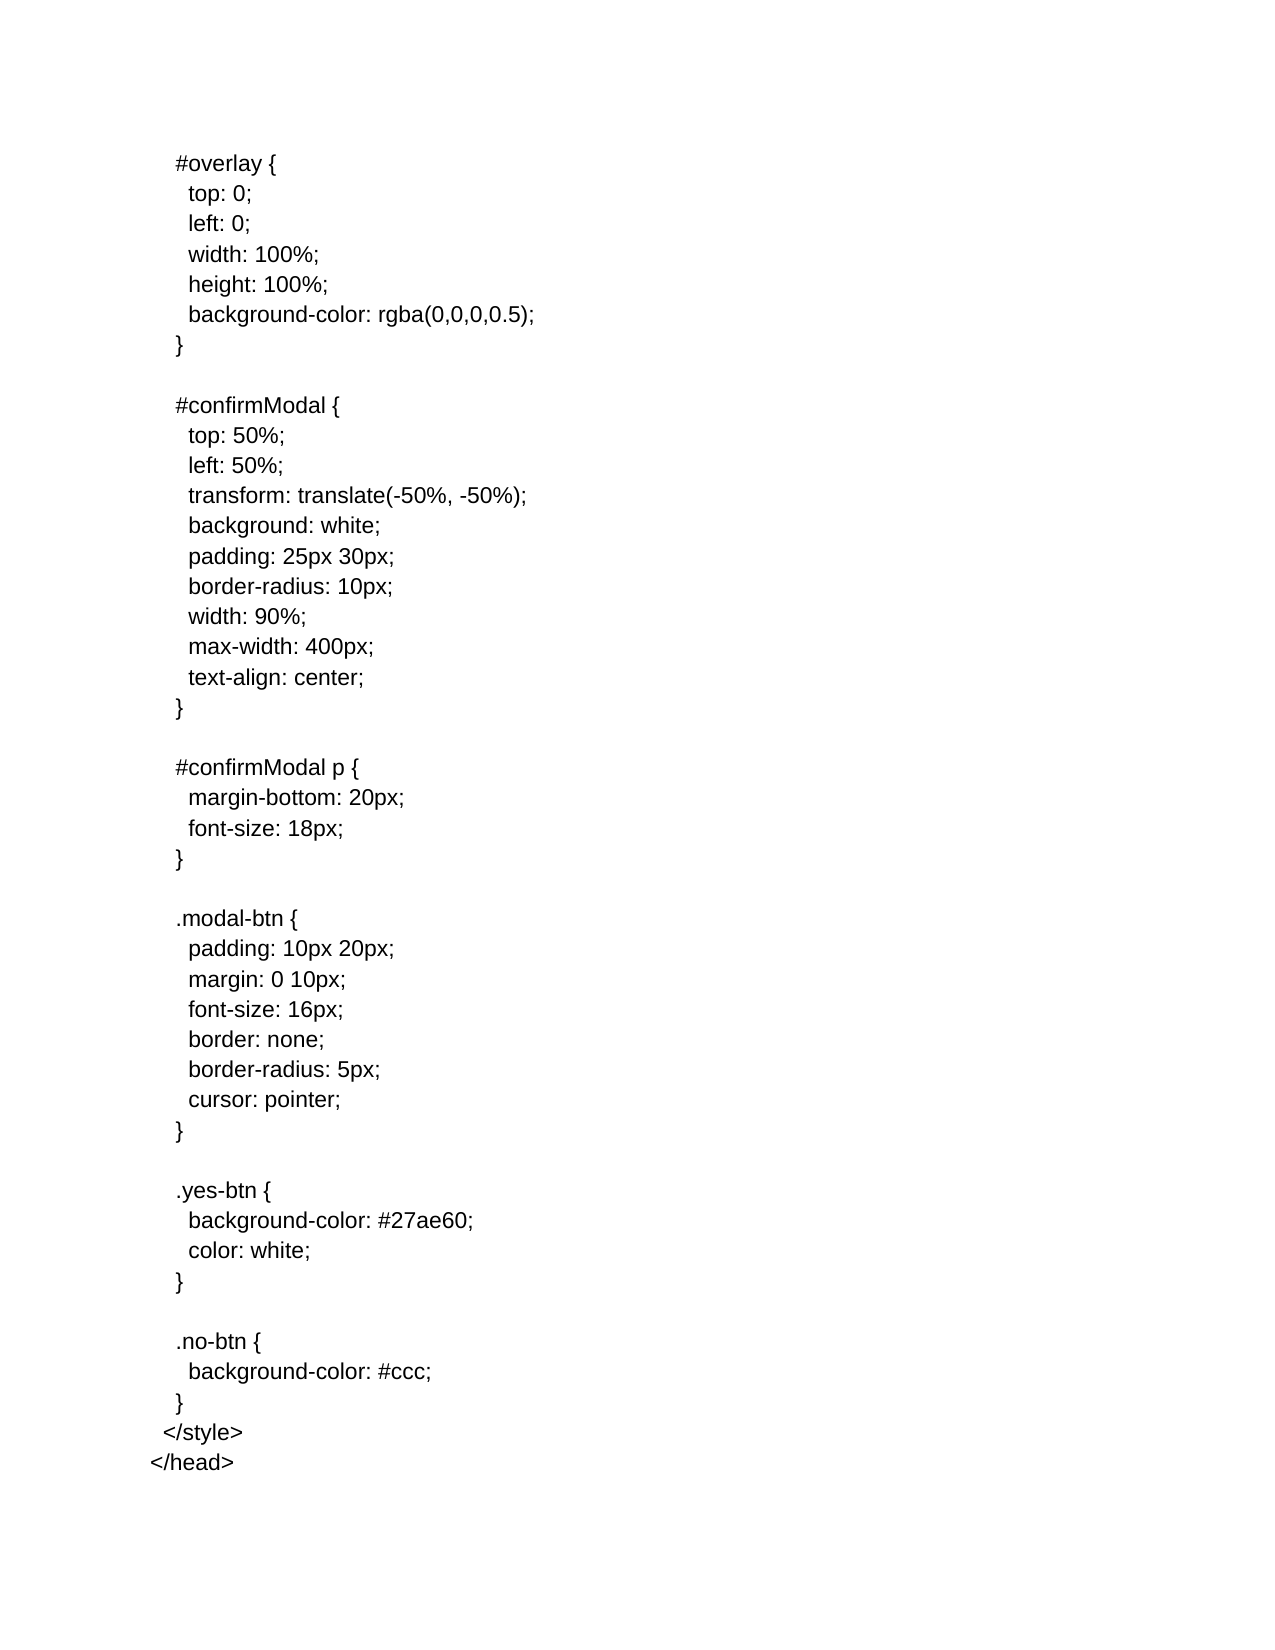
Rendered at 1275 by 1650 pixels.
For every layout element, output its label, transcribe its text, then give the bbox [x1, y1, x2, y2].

text width: 90%; [150, 603, 1125, 629]
text } [150, 1117, 1125, 1143]
text #confirmModal { [150, 392, 1125, 418]
text background: white; [150, 512, 1125, 539]
text .modal-btn { [150, 905, 1125, 932]
text border-radius: 10px; [150, 573, 1125, 599]
text color: white; [150, 1237, 1125, 1264]
text border-radius: 5px; [150, 1056, 1125, 1083]
text .no-btn { [150, 1328, 1125, 1354]
text background-color: rgba(0,0,0,0.5); [150, 301, 1125, 327]
text font-size: 18px; [150, 814, 1125, 841]
text font-size: 16px; [150, 996, 1125, 1022]
text top: 0; [150, 180, 1125, 207]
text } [150, 331, 1125, 358]
text </head> [150, 1449, 1125, 1475]
text margin-bottom: 20px; [150, 784, 1125, 811]
text } [150, 845, 1125, 871]
text #confirmModal p { [150, 754, 1125, 781]
text </style> [150, 1419, 1125, 1445]
text top: 50%; [150, 422, 1125, 448]
text cursor: pointer; [150, 1086, 1125, 1113]
text width: 100%; [150, 241, 1125, 267]
text transform: translate(-50%, -50%); [150, 482, 1125, 509]
text } [150, 1268, 1125, 1294]
text .yes-btn { [150, 1177, 1125, 1203]
text padding: 10px 20px; [150, 935, 1125, 962]
text text-align: center; [150, 663, 1125, 690]
text #overlay { [150, 150, 1125, 176]
text background-color: #27ae60; [150, 1207, 1125, 1234]
text max-width: 400px; [150, 633, 1125, 660]
text } [150, 1388, 1125, 1415]
text margin: 0 10px; [150, 966, 1125, 992]
text height: 100%; [150, 271, 1125, 297]
text left: 0; [150, 210, 1125, 237]
text border: none; [150, 1026, 1125, 1052]
text background-color: #ccc; [150, 1358, 1125, 1385]
text padding: 25px 30px; [150, 543, 1125, 569]
text } [150, 694, 1125, 720]
text left: 50%; [150, 452, 1125, 478]
